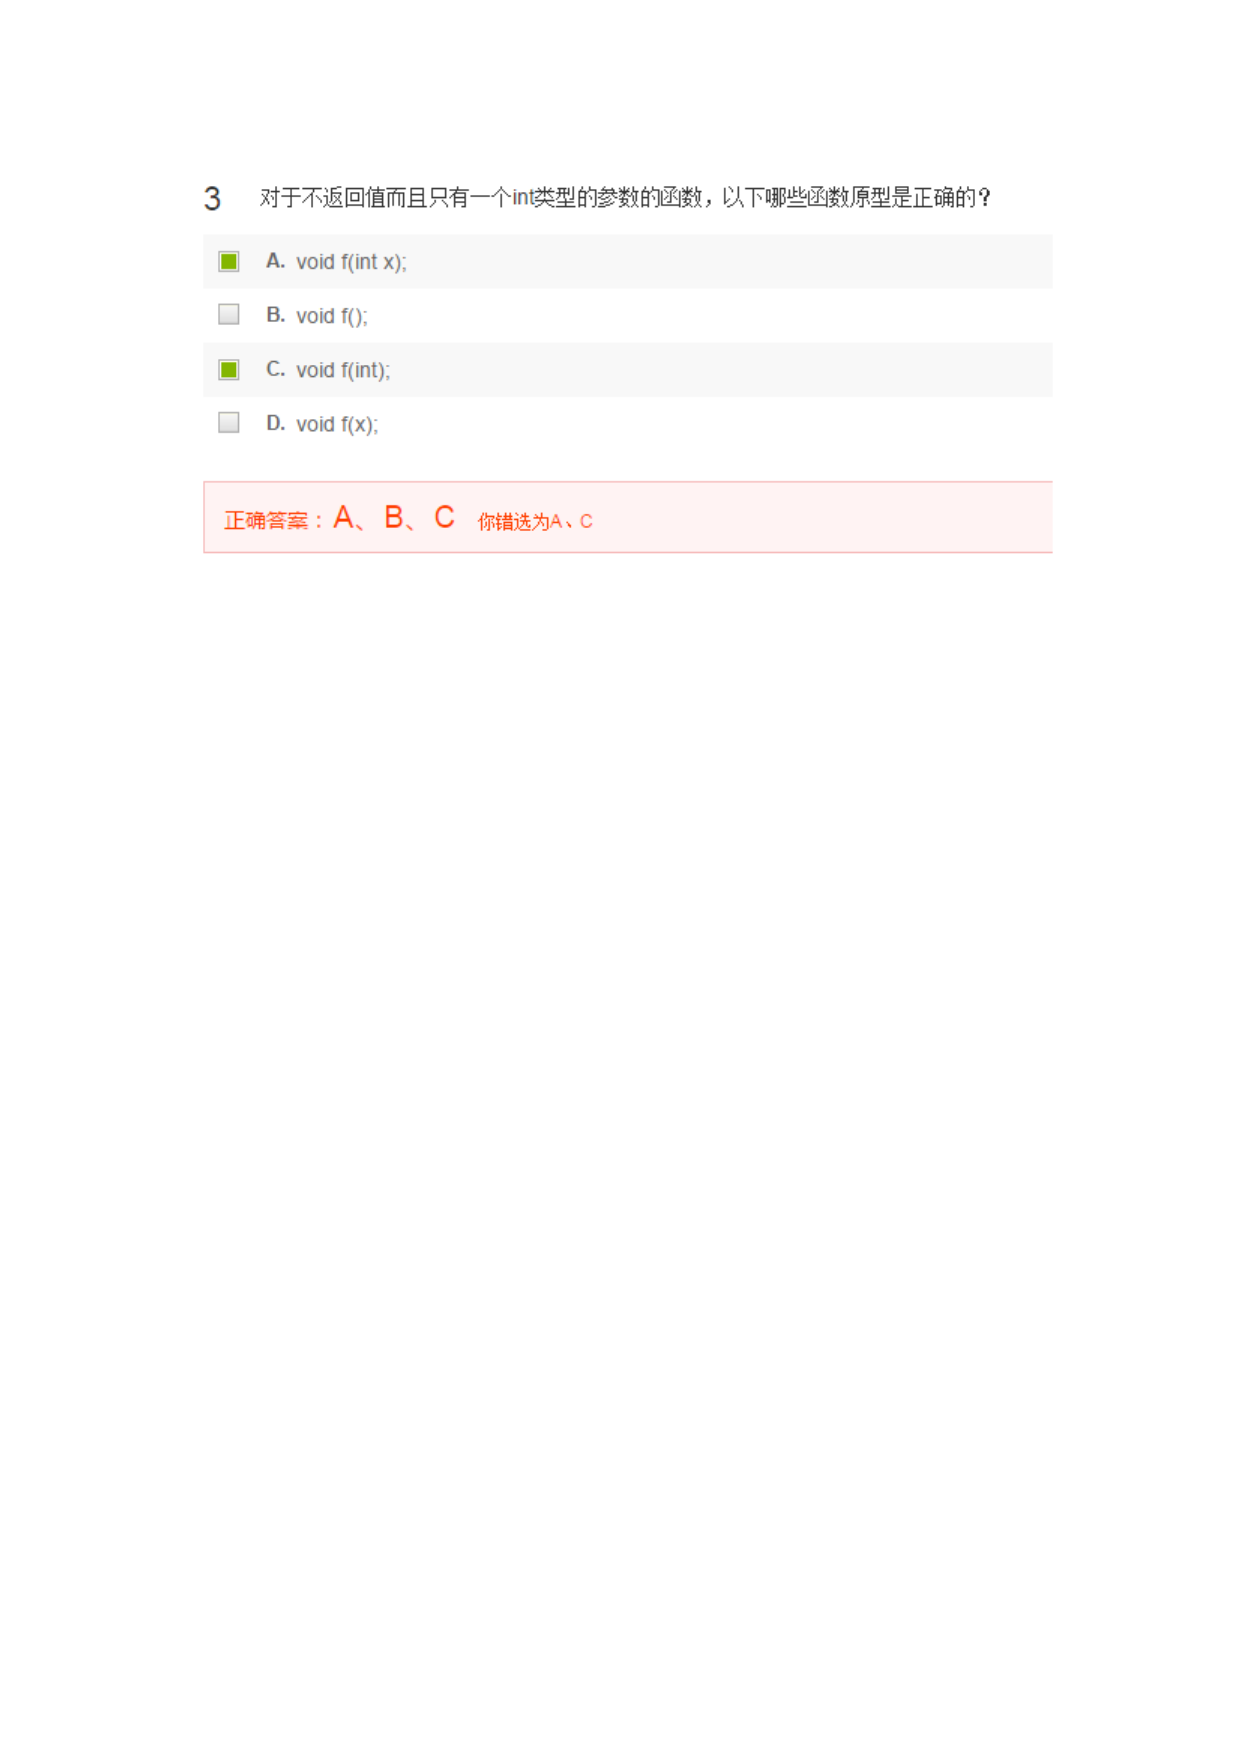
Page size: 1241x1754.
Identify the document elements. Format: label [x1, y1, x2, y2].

picture [187, 162, 1053, 555]
